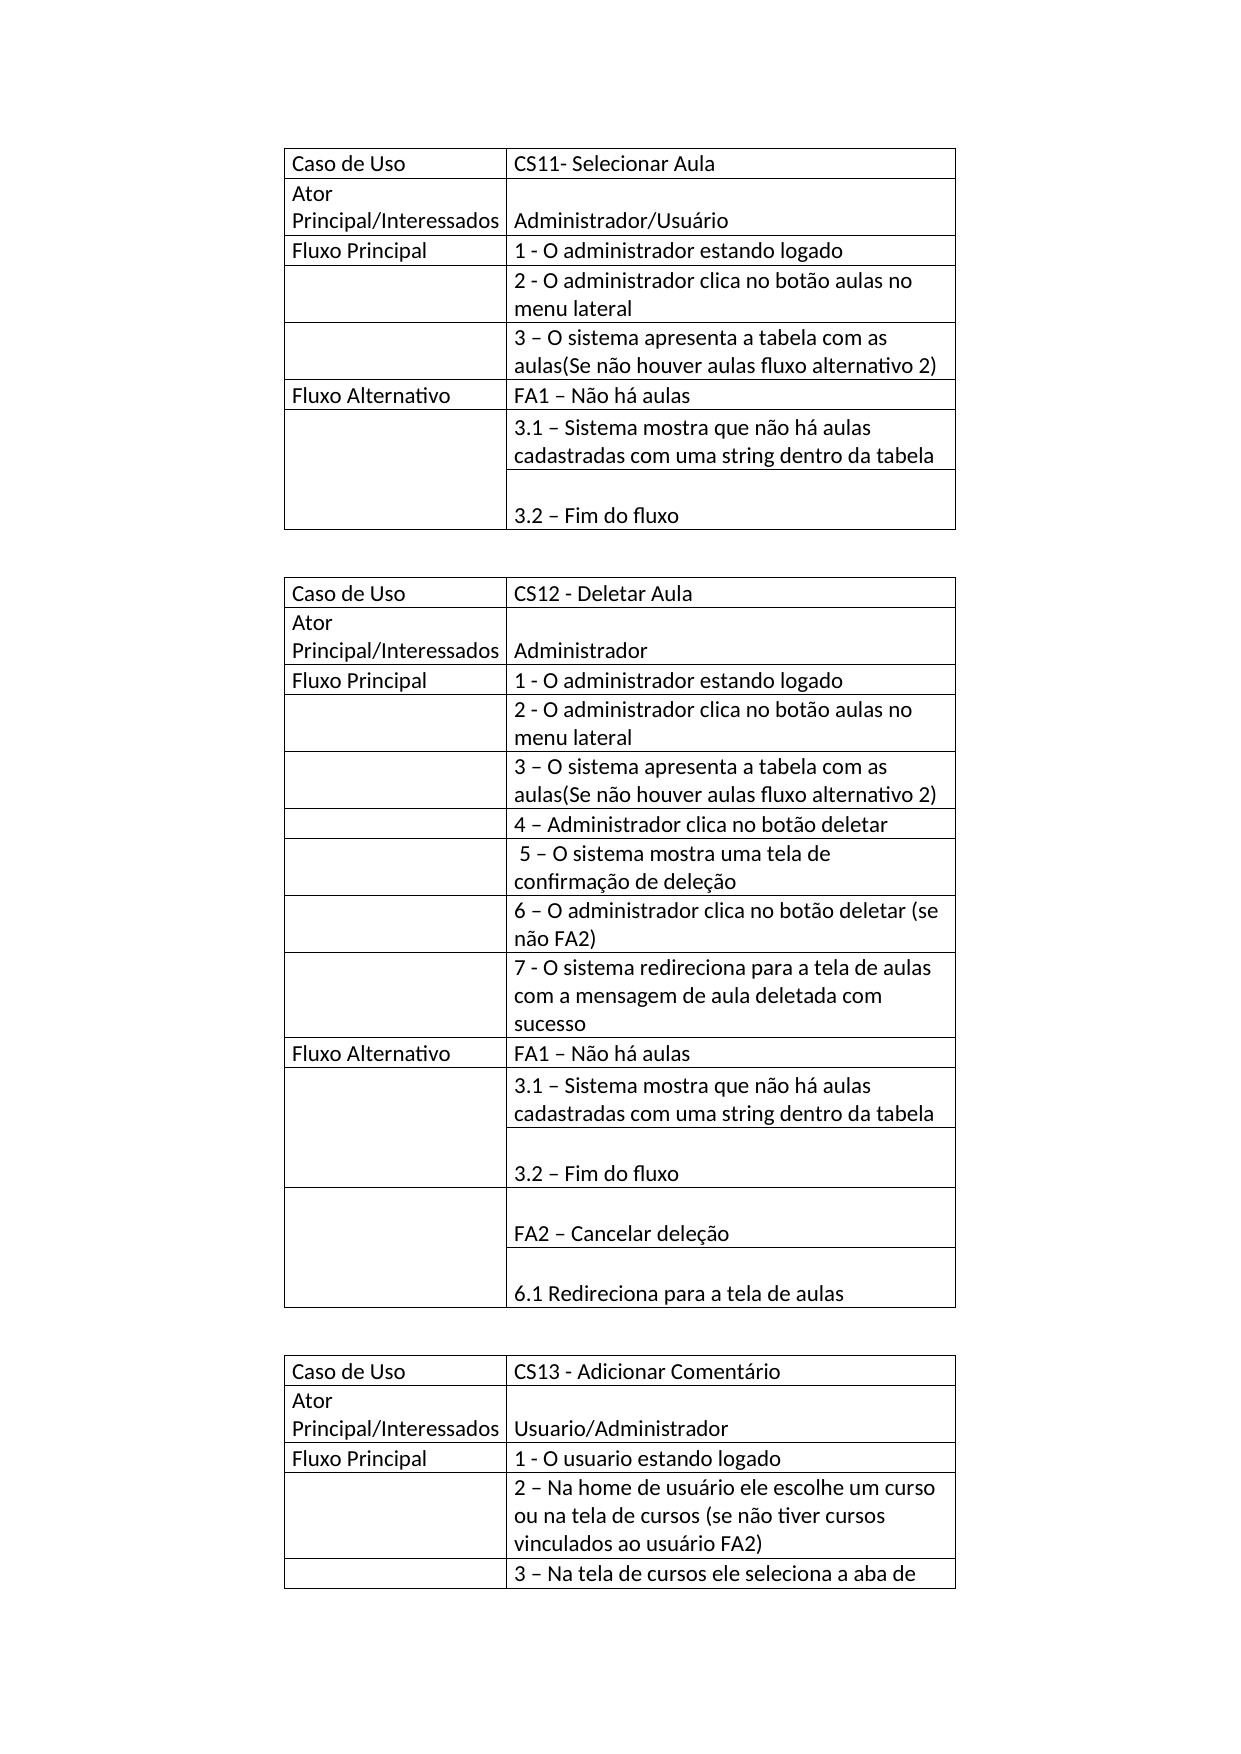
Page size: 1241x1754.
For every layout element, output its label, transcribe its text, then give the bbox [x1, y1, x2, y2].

table_cell Ator Principal/Interessados [285, 1386, 506, 1442]
table_cell 5 – O sistema mostra uma tela de confirmação de deleção [507, 839, 955, 895]
table_cell 2 – Na home de usuário ele escolhe um curso ou na tela de cursos (se não tiver cursos vinculados ao usuário FA2) [507, 1473, 955, 1557]
table_cell [285, 266, 506, 322]
table_header Caso de Uso [285, 1356, 506, 1385]
table_cell [285, 896, 506, 952]
table_cell 3 – O sistema apresenta a tabela com as aulas(Se não houver aulas fluxo alternativo 2) [507, 323, 955, 379]
table_cell 3.1 – Sistema mostra que não há aulas cadastradas com uma string dentro da tabela [507, 410, 955, 469]
table_cell Fluxo Alternativo [285, 380, 506, 409]
table_cell [285, 839, 506, 895]
table_cell [285, 1559, 506, 1587]
table_cell [285, 809, 506, 838]
table_cell [285, 1247, 506, 1307]
table_cell 3.2 – Fim do fluxo [507, 470, 955, 529]
table_cell 6 – O administrador clica no botão deletar (se não FA2) [507, 896, 955, 952]
table_cell Fluxo Principal [285, 1443, 506, 1472]
table_cell Usuario/Administrador [507, 1386, 955, 1442]
table_cell [285, 1188, 506, 1247]
table_header Caso de Uso [285, 578, 506, 607]
table_cell 3.2 – Fim do fluxo [507, 1128, 955, 1187]
table_header CS13 - Adicionar Comentário [507, 1356, 955, 1385]
table_cell 2 - O administrador clica no botão aulas no menu lateral [507, 695, 955, 751]
table_cell [285, 323, 506, 379]
table_cell 2 - O administrador clica no botão aulas no menu lateral [507, 266, 955, 322]
table_cell [285, 469, 506, 529]
table_cell FA1 – Não há aulas [507, 1038, 955, 1067]
table_cell 4 – Administrador clica no botão deletar [507, 809, 955, 838]
table_cell [285, 1473, 506, 1557]
table_cell [285, 953, 506, 1037]
table_cell 1 - O administrador estando logado [507, 665, 955, 694]
table_cell 1 - O usuario estando logado [507, 1443, 955, 1472]
table_cell Administrador/Usuário [507, 179, 955, 235]
table_cell Fluxo Alternativo [285, 1038, 506, 1067]
table_cell 6.1 Redireciona para a tela de aulas [507, 1248, 955, 1307]
table_cell FA1 – Não há aulas [507, 380, 955, 409]
table_cell Ator Principal/Interessados [285, 179, 506, 235]
table_header CS11- Selecionar Aula [507, 149, 955, 178]
table_cell [285, 1068, 506, 1127]
table_cell [285, 752, 506, 808]
table_cell 7 - O sistema redireciona para a tela de aulas com a mensagem de aula deletada com sucesso [507, 953, 955, 1037]
table_cell Ator Principal/Interessados [285, 608, 506, 664]
table_cell 1 - O administrador estando logado [507, 236, 955, 265]
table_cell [507, 1559, 955, 1587]
table_header Caso de Uso [285, 149, 506, 178]
table_cell 3.1 – Sistema mostra que não há aulas cadastradas com uma string dentro da tabela [507, 1068, 955, 1127]
table_cell [285, 1127, 506, 1187]
table_cell 3 – O sistema apresenta a tabela com as aulas(Se não houver aulas fluxo alternativo 2) [507, 752, 955, 808]
table_cell FA2 – Cancelar deleção [507, 1188, 955, 1247]
table_cell Administrador [507, 608, 955, 664]
table_cell Fluxo Principal [285, 236, 506, 265]
table_header CS12 - Deletar Aula [507, 578, 955, 607]
table_cell [285, 410, 506, 469]
table_cell [285, 695, 506, 751]
table_cell Fluxo Principal [285, 665, 506, 694]
